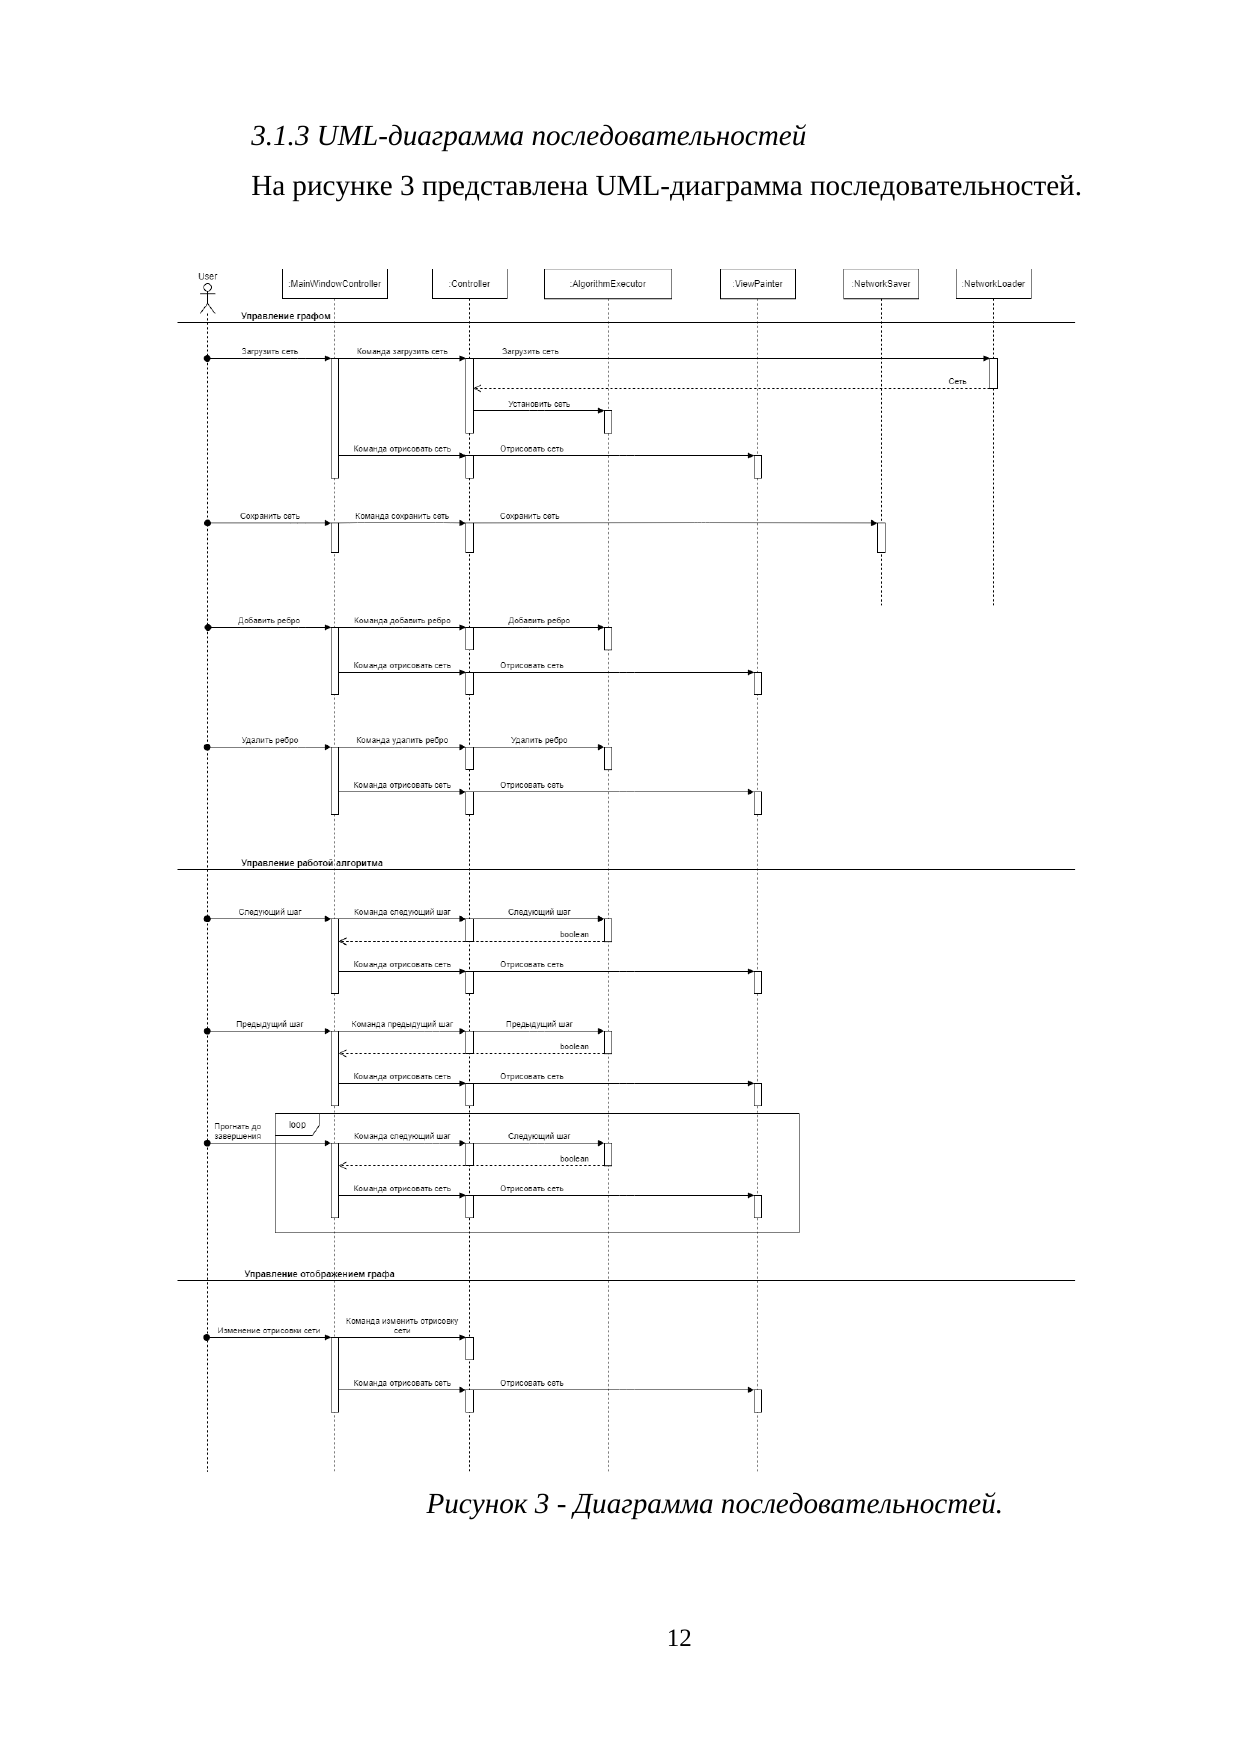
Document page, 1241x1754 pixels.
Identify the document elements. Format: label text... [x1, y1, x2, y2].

text На рисунке 3 представлена UML-диаграмма последовательностей. [177, 168, 1181, 202]
text 3.1.3 UML-диаграмма последовательностей [177, 118, 1181, 152]
text Рисунок 3 - Диаграмма последовательностей. [177, 1486, 1181, 1520]
picture [177, 269, 1076, 1472]
